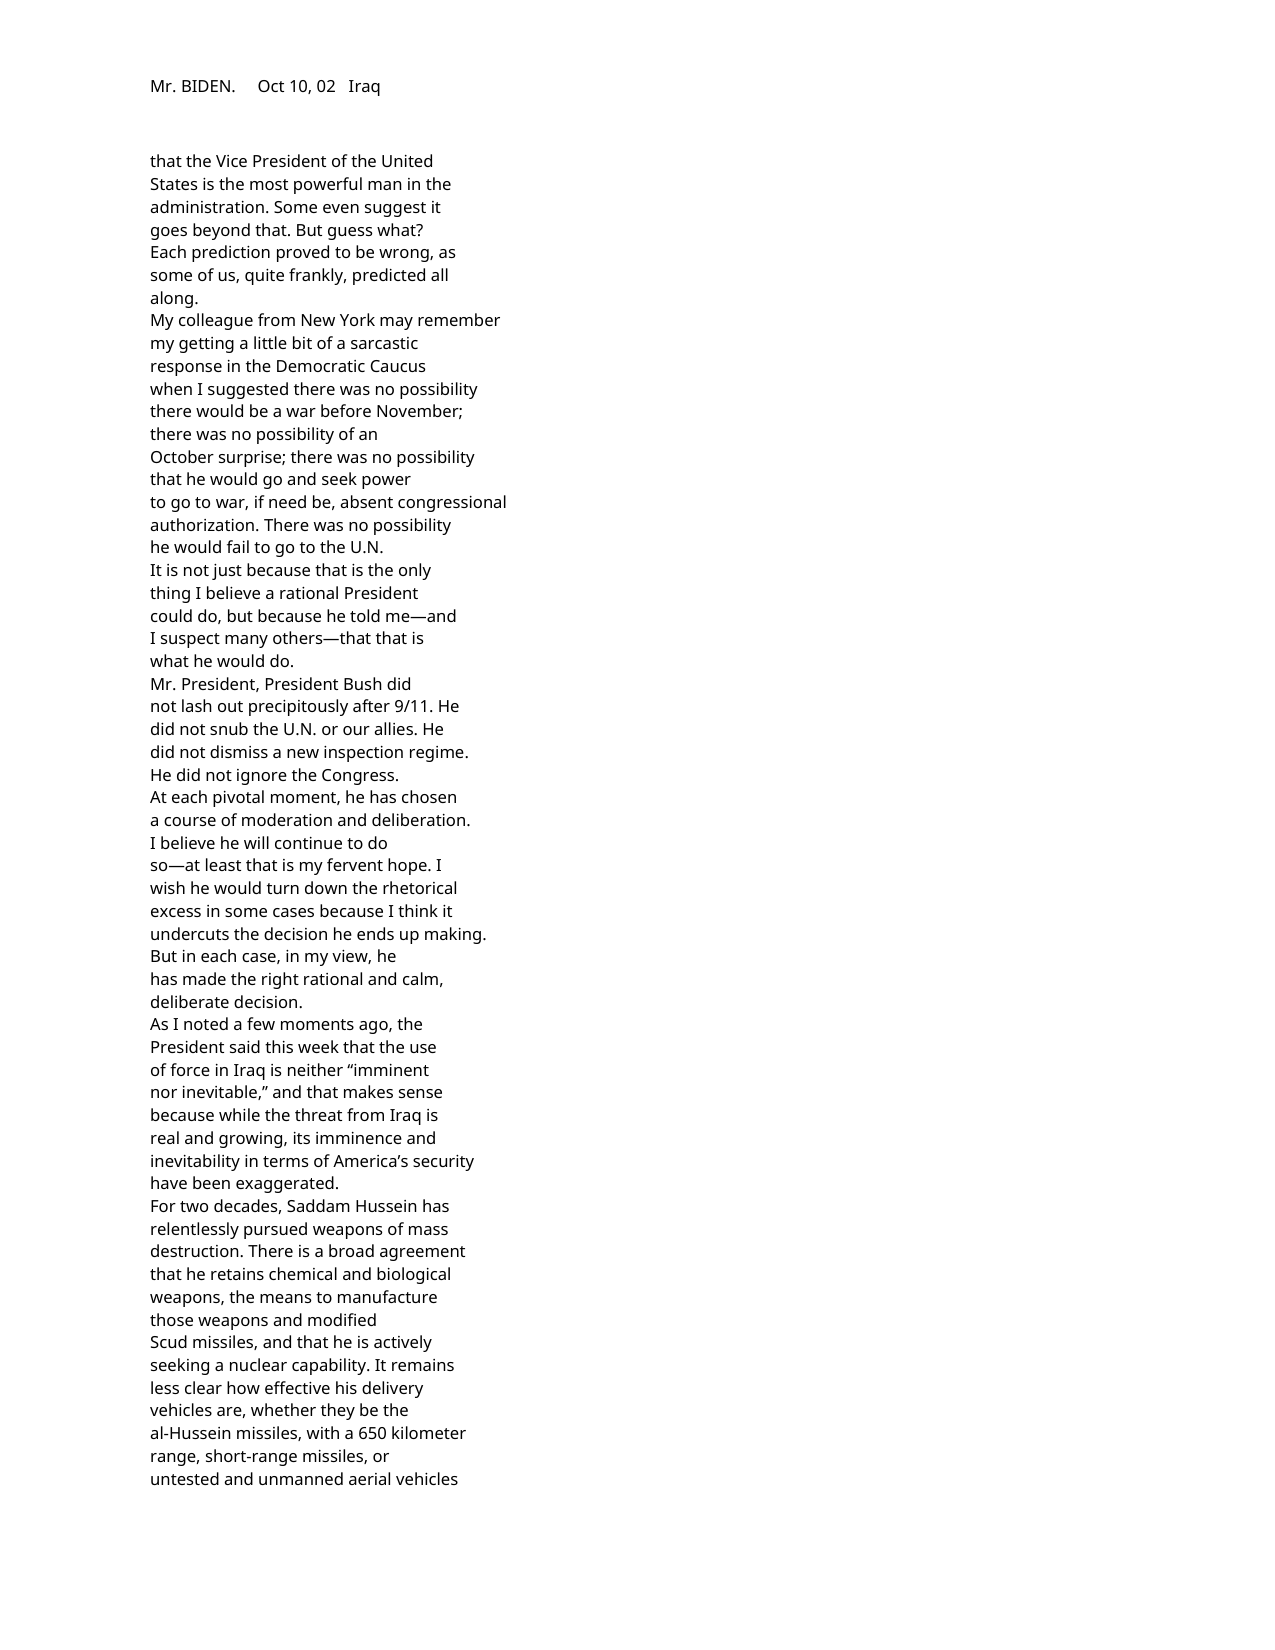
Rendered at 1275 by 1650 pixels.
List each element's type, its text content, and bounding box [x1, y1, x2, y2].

text those weapons and modified [150, 1308, 1125, 1331]
text inevitability in terms of America’s security [150, 1149, 1125, 1172]
text undercuts the decision he ends up making. [150, 922, 1125, 945]
text As I noted a few moments ago, the [150, 1013, 1125, 1036]
text have been exaggerated. [150, 1172, 1125, 1194]
text so—at least that is my fervent hope. I [150, 854, 1125, 877]
text not lash out precipitously after 9/11. He [150, 695, 1125, 718]
text less clear how effective his delivery [150, 1376, 1125, 1399]
text It is not just because that is the only [150, 559, 1125, 581]
text range, short-range missiles, or [150, 1444, 1125, 1467]
text President said this week that the use [150, 1036, 1125, 1058]
text nor inevitable,’’ and that makes sense [150, 1081, 1125, 1104]
text response in the Democratic Caucus [150, 354, 1125, 377]
text excess in some cases because I think it [150, 899, 1125, 922]
text of force in Iraq is neither ‘‘imminent [150, 1058, 1125, 1081]
text that the Vice President of the United [150, 150, 1125, 173]
text has made the right rational and calm, [150, 967, 1125, 990]
text that he retains chemical and biological [150, 1263, 1125, 1285]
text But in each case, in my view, he [150, 945, 1125, 967]
text October surprise; there was no possibility [150, 445, 1125, 468]
text destruction. There is a broad agreement [150, 1240, 1125, 1263]
text deliberate decision. [150, 990, 1125, 1013]
text goes beyond that. But guess what? [150, 218, 1125, 241]
text wish he would turn down the rhetorical [150, 877, 1125, 899]
text what he would do. [150, 649, 1125, 672]
text relentlessly pursued weapons of mass [150, 1217, 1125, 1240]
text untested and unmanned aerial vehicles [150, 1467, 1125, 1490]
text thing I believe a rational President [150, 581, 1125, 604]
text authorization. There was no possibility [150, 513, 1125, 536]
text there was no possibility of an [150, 422, 1125, 445]
text did not snub the U.N. or our allies. He [150, 718, 1125, 740]
text My colleague from New York may remember [150, 309, 1125, 332]
text when I suggested there was no possibility [150, 377, 1125, 400]
text to go to war, if need be, absent congressional [150, 491, 1125, 513]
text seeking a nuclear capability. It remains [150, 1353, 1125, 1376]
text did not dismiss a new inspection regime. [150, 740, 1125, 763]
text At each pivotal moment, he has chosen [150, 786, 1125, 808]
text For two decades, Saddam Hussein has [150, 1194, 1125, 1217]
text could do, but because he told me—and [150, 604, 1125, 627]
text al-Hussein missiles, with a 650 kilometer [150, 1422, 1125, 1444]
text he would fail to go to the U.N. [150, 536, 1125, 559]
text because while the threat from Iraq is [150, 1104, 1125, 1126]
text some of us, quite frankly, predicted all [150, 263, 1125, 286]
text that he would go and seek power [150, 468, 1125, 491]
text States is the most powerful man in the [150, 173, 1125, 195]
text along. [150, 286, 1125, 309]
text I suspect many others—that that is [150, 627, 1125, 649]
text a course of moderation and deliberation. [150, 808, 1125, 831]
text I believe he will continue to do [150, 831, 1125, 854]
text there would be a war before November; [150, 400, 1125, 422]
text real and growing, its imminence and [150, 1126, 1125, 1149]
text Scud missiles, and that he is actively [150, 1331, 1125, 1353]
text Mr. President, President Bush did [150, 672, 1125, 695]
text Each prediction proved to be wrong, as [150, 241, 1125, 263]
text vehicles are, whether they be the [150, 1399, 1125, 1422]
text my getting a little bit of a sarcastic [150, 332, 1125, 354]
text weapons, the means to manufacture [150, 1285, 1125, 1308]
text He did not ignore the Congress. [150, 763, 1125, 786]
text administration. Some even suggest it [150, 195, 1125, 218]
